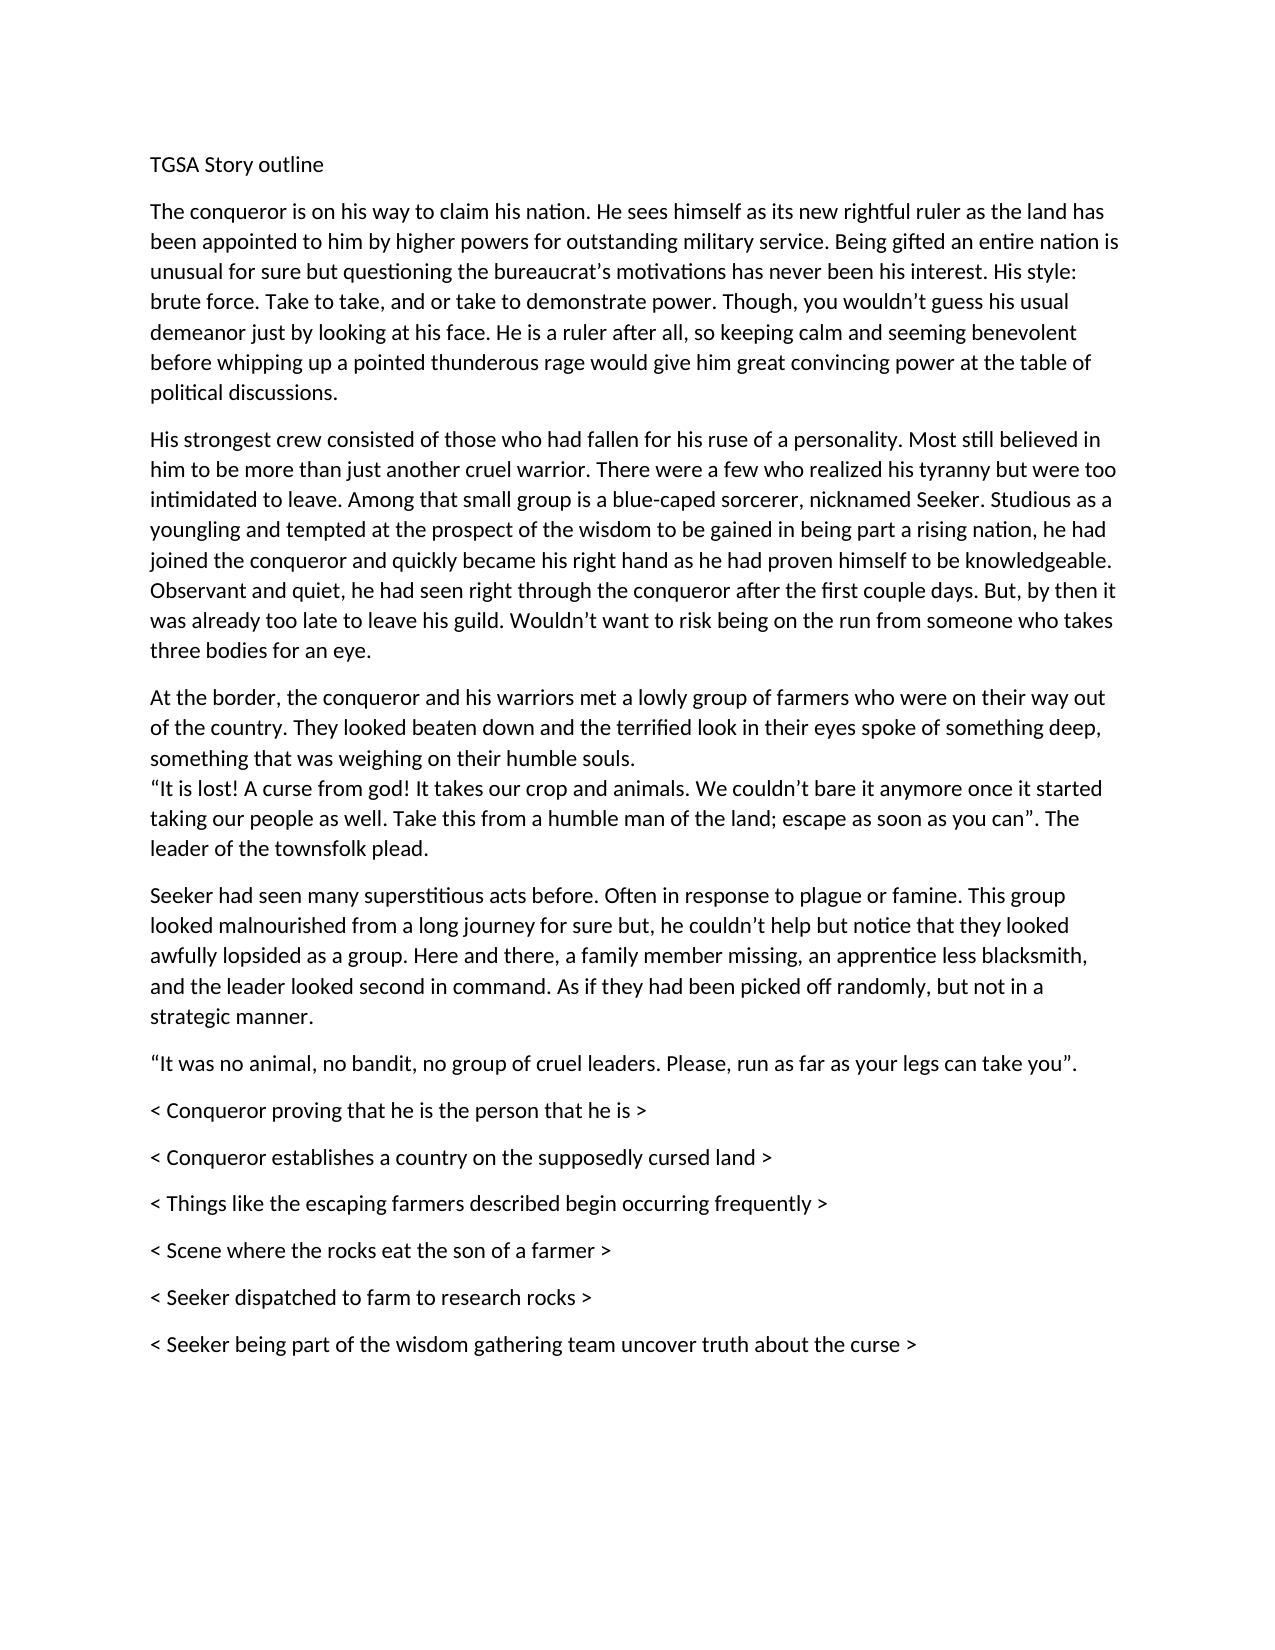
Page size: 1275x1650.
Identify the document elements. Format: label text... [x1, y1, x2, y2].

text < Conqueror proving that he is the person that he is > [150, 1096, 1125, 1124]
text < Seeker dispatched to farm to research rocks > [150, 1283, 1125, 1311]
text His strongest crew consisted of those who had fallen for his ruse of a personality. Most still believed in him to be more than just another cruel warrior. There were a few who realized his tyranny but were too intimidated to leave. Among that small group is a blue-caped sorcerer, nicknamed Seeker. Studious as a youngling and tempted at the prospect of the wisdom to be gained in being part a rising nation, he had joined the conqueror and quickly became his right hand as he had proven himself to be knowledgeable. Observant and quiet, he had seen right through the conqueror after the first couple days. But, by then it was already too late to leave his guild. Wouldn’t want to risk being on the run from someone who takes three bodies for an eye. [150, 425, 1125, 664]
text < Conqueror establishes a country on the supposedly cursed land > [150, 1143, 1125, 1171]
text < Scene where the rocks eat the son of a farmer > [150, 1236, 1125, 1264]
text At the border, the conqueror and his warriors met a lowly group of farmers who were on their way out of the country. They looked beaten down and the terrified look in their eyes spoke of something deep, something that was weighing on their humble souls. “It is lost! A curse from god! It takes our crop and animals. We couldn’t bare it anymore once it started taking our people as well. Take this from a humble man of the land; escape as soon as you can”. The leader of the townsfolk plead. [150, 683, 1125, 862]
text < Seeker being part of the wisdom gathering team uncover truth about the curse > [150, 1330, 1125, 1358]
text TGSA Story outline [150, 150, 1125, 178]
text The conqueror is on his way to claim his nation. He sees himself as its new rightful ruler as the land has been appointed to him by higher powers for outstanding military service. Being gifted an entire nation is unusual for sure but questioning the bureaucrat’s motivations has never been his interest. His style: brute force. Take to take, and or take to demonstrate power. Though, you wouldn’t guess his usual demeanor just by looking at his face. He is a ruler after all, so keeping calm and seeming benevolent before whipping up a pointed thunderous rage would give him great convincing power at the table of political discussions. [150, 197, 1125, 406]
text Seeker had seen many superstitious acts before. Often in response to plague or famine. This group looked malnourished from a long journey for sure but, he couldn’t help but notice that they looked awfully lopsided as a group. Here and there, a family member missing, an apprentice less blacksmith, and the leader looked second in command. As if they had been picked off randomly, but not in a strategic manner. [150, 881, 1125, 1030]
text “It was no animal, no bandit, no group of cruel leaders. Please, run as far as your legs can take you”. [150, 1049, 1125, 1077]
text < Things like the escaping farmers described begin occurring frequently > [150, 1189, 1125, 1218]
